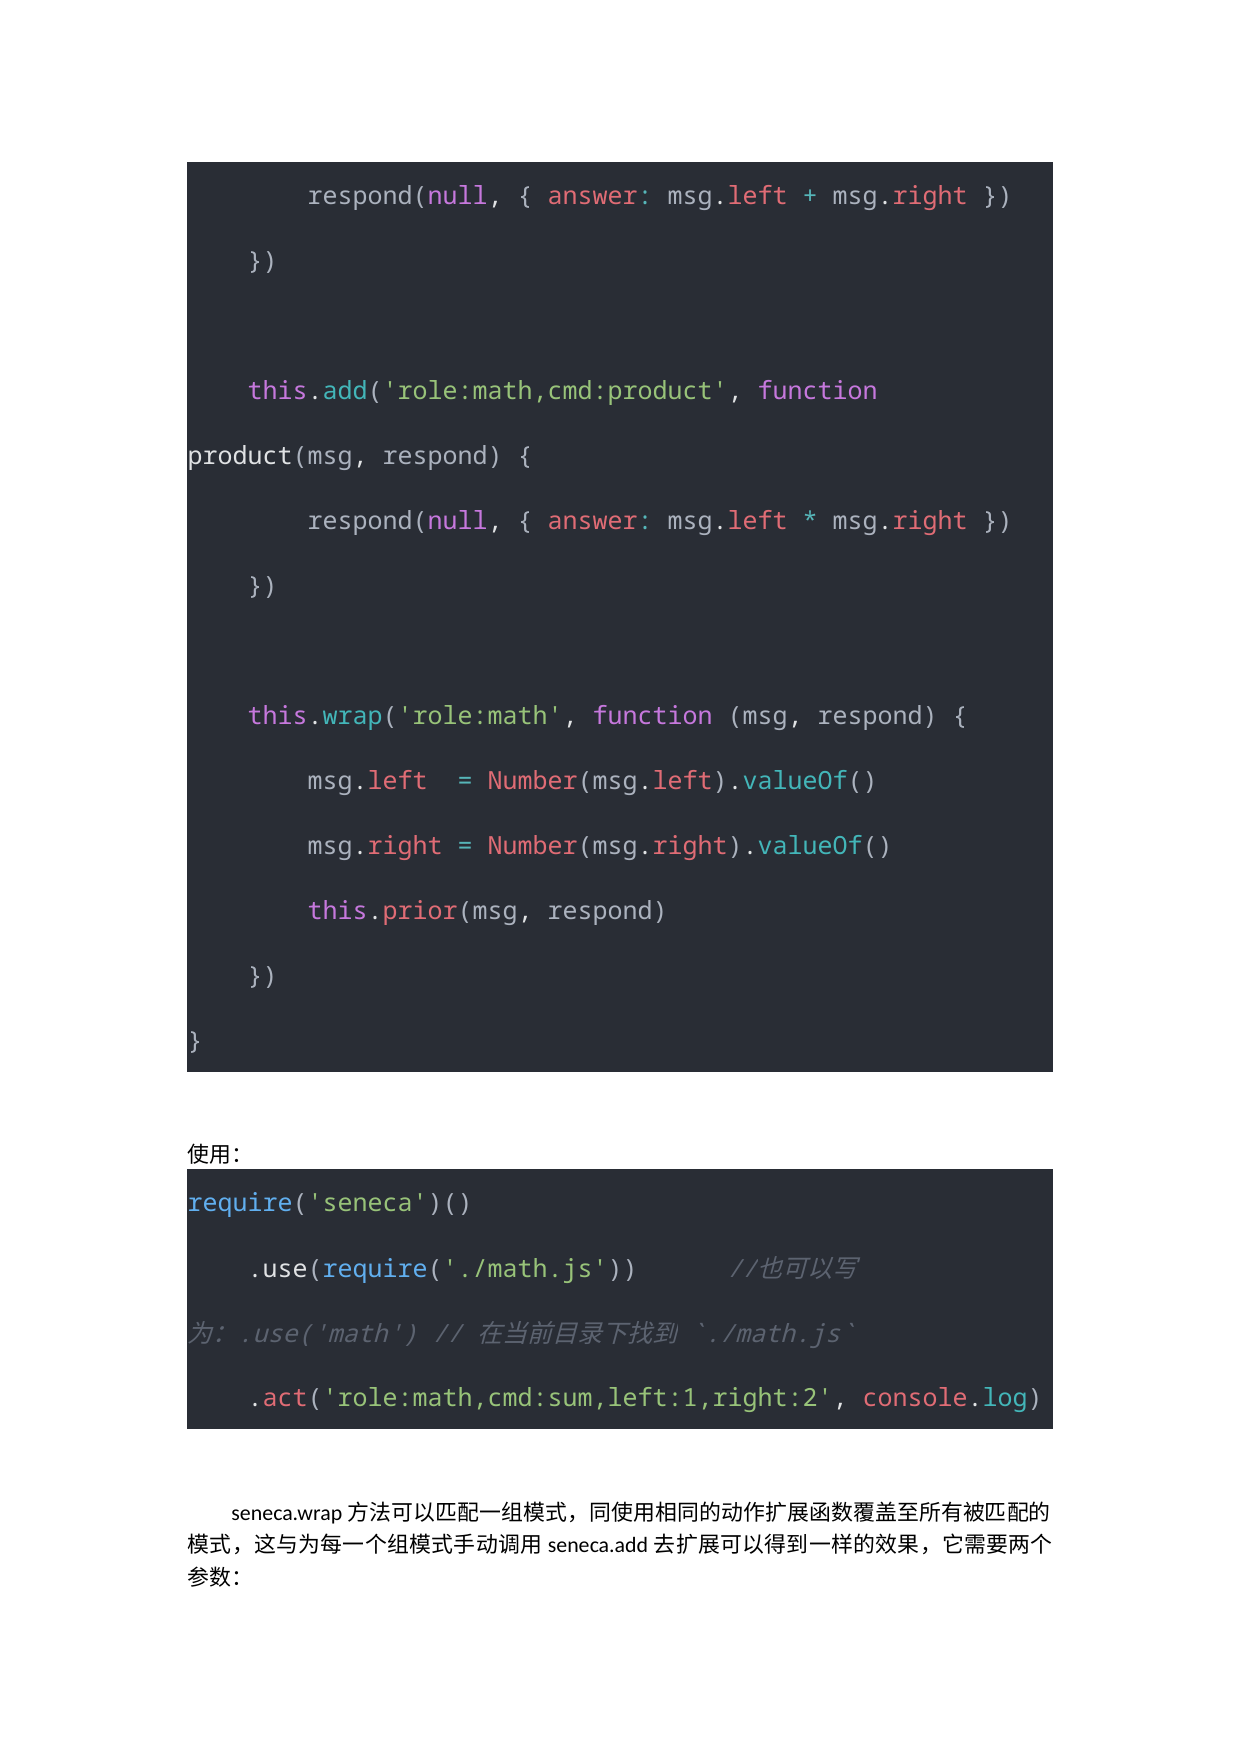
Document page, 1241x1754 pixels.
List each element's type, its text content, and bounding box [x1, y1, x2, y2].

text seneca.wrap 方法可以匹配一组模式，同使用相同的动作扩展函数覆盖至所有被匹配的模式，这与为每一个组模式手动调用 seneca.add 去扩展可以得到一样的效果，它需要两个参数： [187, 1494, 1053, 1592]
text require('seneca')() .use(require('./math.js')) //也可以写为：.use('math') // 在当前目录下找到 `./math.js` .act('role:math,cmd:sum,left:1,right:2', console.log) [187, 1169, 1053, 1429]
text 使用： [187, 1137, 1053, 1169]
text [187, 162, 1053, 1072]
